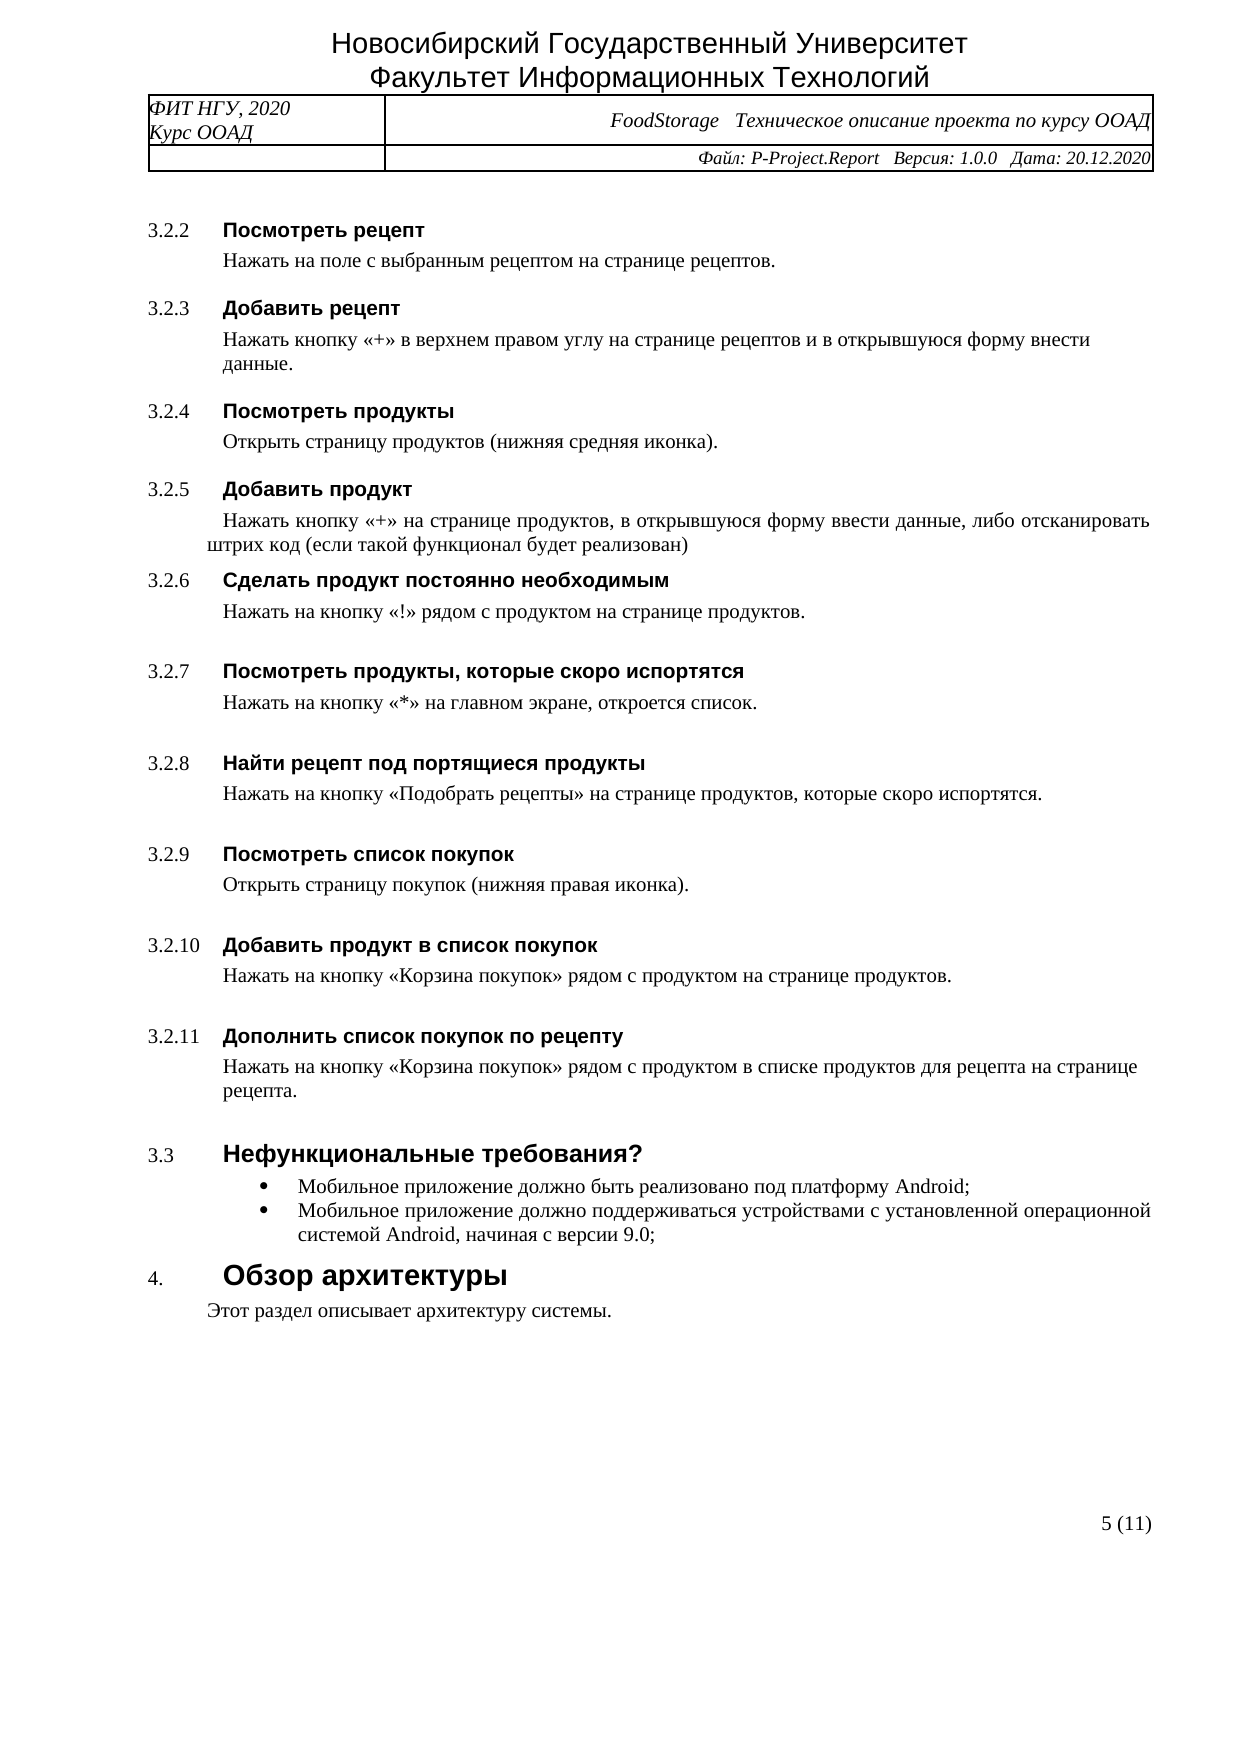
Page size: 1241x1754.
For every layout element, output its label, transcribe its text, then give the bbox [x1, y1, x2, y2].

text Нажать на кнопку «Корзина покупок» рядом с продуктом в списке продуктов для рецепта на странице рецепта. [223, 1054, 1152, 1102]
text Этот раздел описывает архитектуру системы. [207, 1298, 1152, 1322]
text Нажать на кнопку «*» на главном экране, откроется список. [223, 690, 1152, 714]
subtitle Добавить продукт в список покупок [148, 932, 1152, 957]
list Мобильное приложение должно быть реализовано под платформу Android; [260, 1173, 1152, 1198]
subtitle Добавить продукт [148, 477, 1152, 501]
subtitle Посмотреть продукты, которые скоро испортятся [148, 659, 1152, 683]
subtitle Сделать продукт постоянно необходимым [148, 568, 1152, 592]
subtitle Нефункциональные требования? [148, 1138, 1152, 1167]
text Открыть страницу покупок (нижняя правая иконка). [223, 872, 1152, 896]
subtitle Добавить рецепт [148, 296, 1152, 320]
text Нажать кнопку «+» в верхнем правом углу на странице рецептов и в открывшуюся форму внести данные. [223, 326, 1152, 374]
text Нажать на кнопку «Корзина покупок» рядом с продуктом на странице продуктов. [223, 963, 1152, 987]
subtitle Посмотреть список покупок [148, 841, 1152, 866]
subtitle Обзор архитектуры [148, 1258, 1152, 1292]
text Нажать кнопку «+» на странице продуктов, в открывшуюся форму ввести данные, либо отсканировать штрих код (если такой функционал будет реализован) [207, 508, 1152, 556]
text Нажать на поле с выбранным рецептом на странице рецептов. [223, 248, 1152, 272]
subtitle Дополнить список покупок по рецепту [148, 1023, 1152, 1048]
subtitle Посмотреть рецепт [148, 217, 1152, 242]
subtitle Найти рецепт под портящиеся продукты [148, 750, 1152, 774]
text Открыть страницу продуктов (нижняя средняя иконка). [223, 429, 1152, 453]
list Мобильное приложение должно поддерживаться устройствами с установленной операционной системой Android, начиная с версии 9.0; [260, 1198, 1152, 1246]
text Нажать на кнопку «!» рядом с продуктом на странице продуктов. [223, 599, 1152, 623]
subtitle Посмотреть продукты [148, 399, 1152, 423]
text Нажать на кнопку «Подобрать рецепты» на странице продуктов, которые скоро испортятся. [223, 781, 1152, 805]
